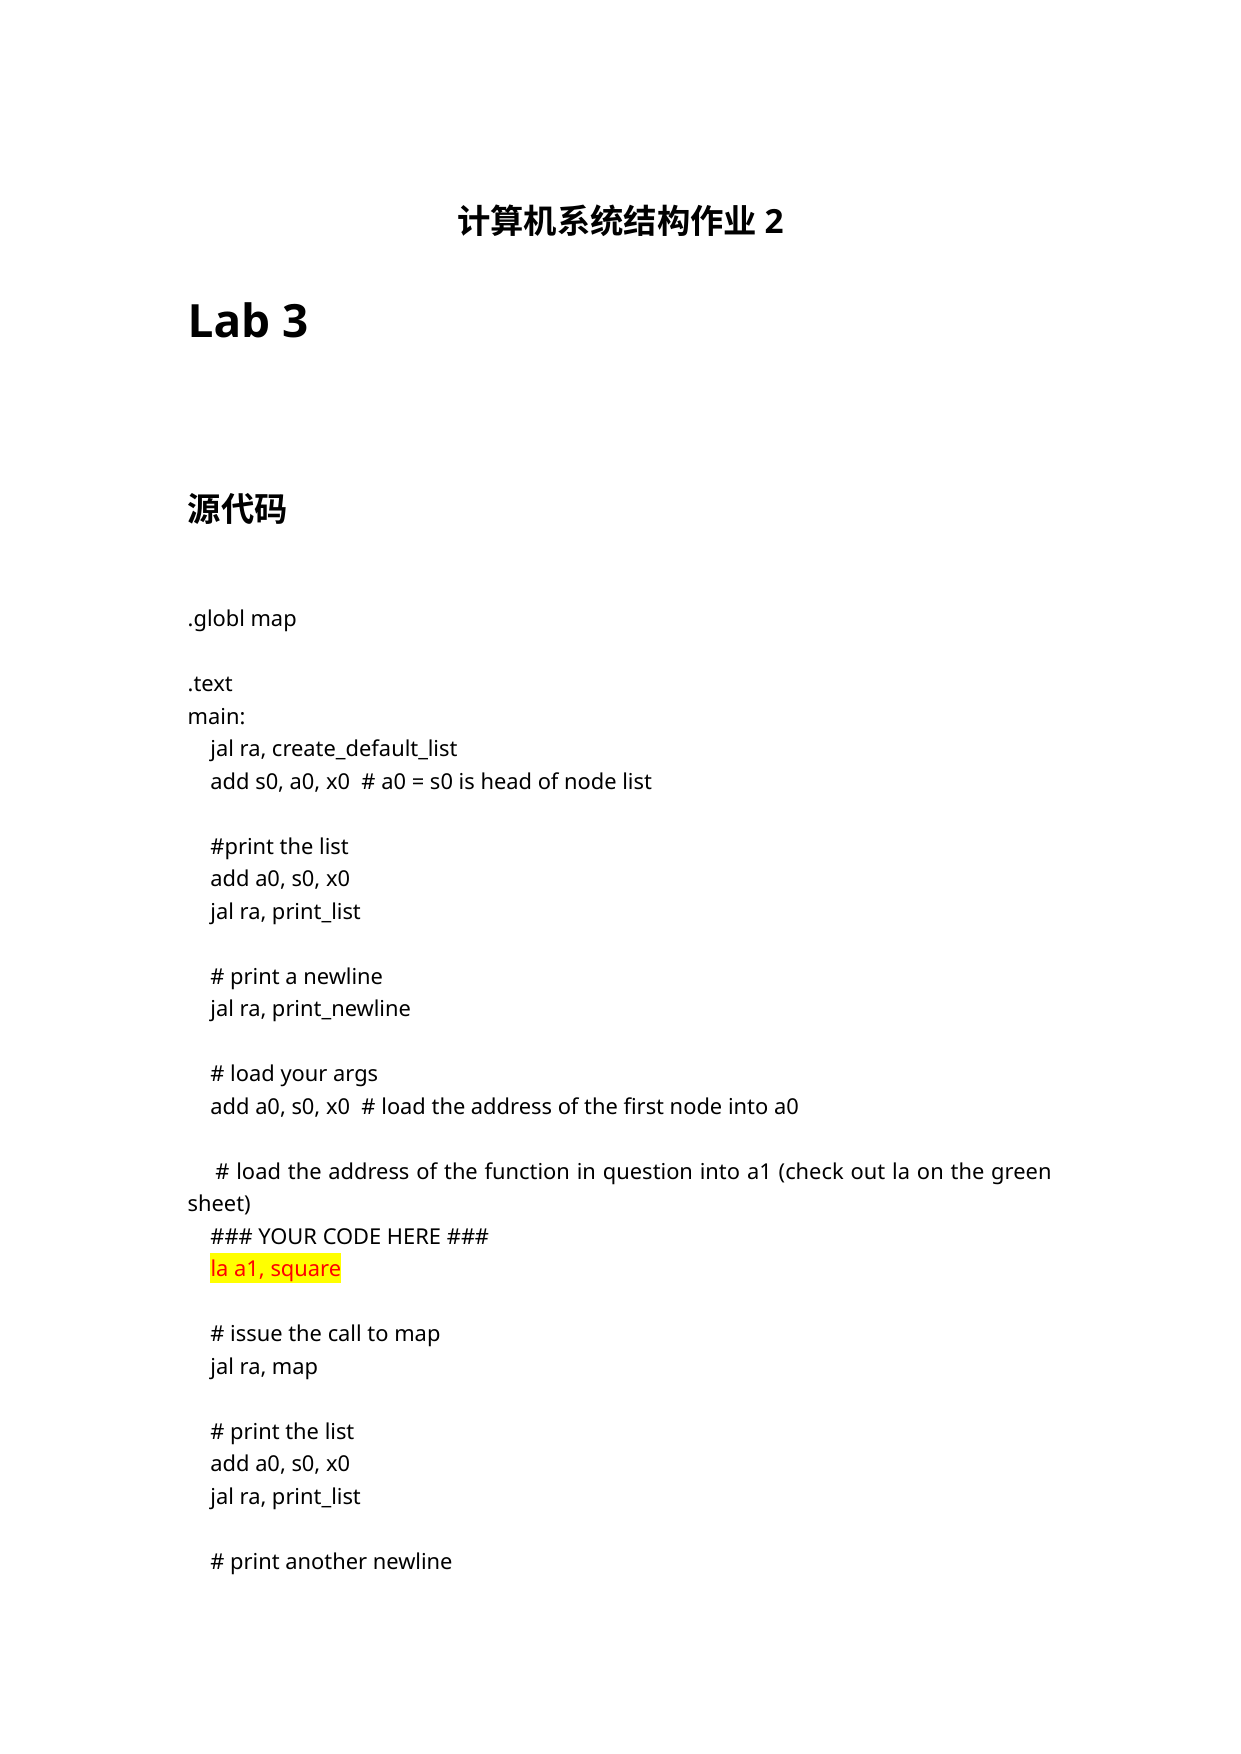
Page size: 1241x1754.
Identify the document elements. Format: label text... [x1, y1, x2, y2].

text .text [187, 667, 1053, 699]
text main: [187, 699, 1053, 732]
text jal ra, print_newline [187, 992, 1053, 1024]
text #print the list [187, 829, 1053, 862]
text # print another newline [187, 1544, 1053, 1577]
subtitle 源代码 [187, 475, 1053, 540]
text add a0, s0, x0 [187, 862, 1053, 894]
text jal ra, map [187, 1349, 1053, 1382]
title 计算机系统结构作业 2 [187, 187, 1053, 252]
text add s0, a0, x0 # a0 = s0 is head of node list [187, 764, 1053, 797]
text # load the address of the function in question into a1 (check out la on the green sheet) [187, 1154, 1053, 1219]
subtitle Lab 3 [187, 287, 1053, 352]
text add a0, s0, x0 # load the address of the first node into a0 [187, 1089, 1053, 1122]
text jal ra, print_list [187, 1479, 1053, 1512]
text .globl map [187, 602, 1053, 634]
text ### YOUR CODE HERE ### [187, 1219, 1053, 1252]
text # print the list [187, 1414, 1053, 1447]
text jal ra, create_default_list [187, 732, 1053, 764]
text add a0, s0, x0 [187, 1447, 1053, 1479]
text # load your args [187, 1057, 1053, 1089]
text # issue the call to map [187, 1317, 1053, 1349]
text # print a newline [187, 959, 1053, 992]
text la a1, square [187, 1252, 1053, 1284]
text jal ra, print_list [187, 894, 1053, 927]
